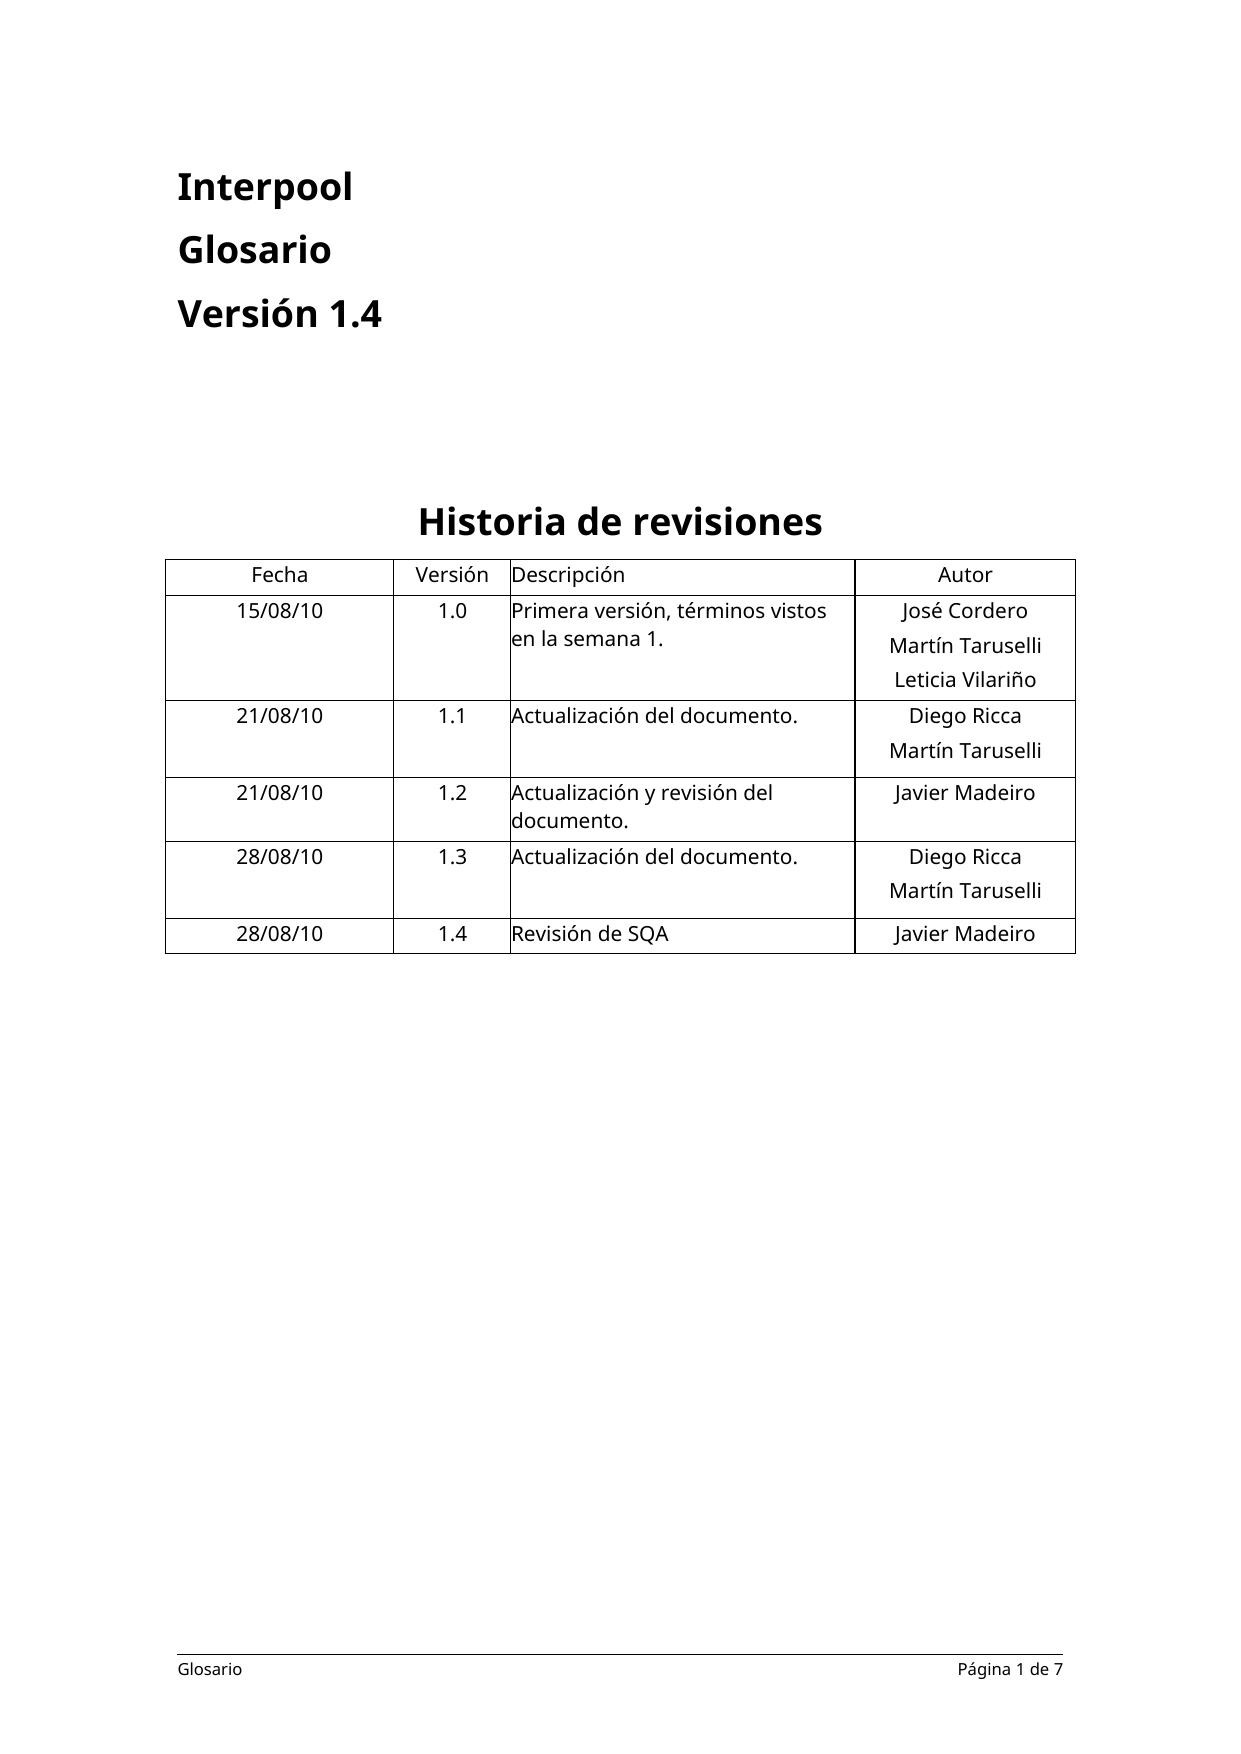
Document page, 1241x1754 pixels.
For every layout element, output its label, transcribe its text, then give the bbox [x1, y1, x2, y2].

text Interpool [177, 160, 1063, 211]
table_cell 1.2 [394, 778, 510, 841]
table_cell Actualización del documento. [511, 842, 854, 918]
table_cell Actualización y revisión del documento. [511, 778, 854, 841]
table_cell Diego Ricca Martín Taruselli [856, 842, 1075, 918]
table_header Fecha [166, 560, 393, 595]
table_cell 21/08/10 [166, 701, 393, 777]
text Glosario [177, 224, 1063, 275]
table_cell 28/08/10 [166, 842, 393, 918]
table_cell 1.4 [394, 919, 510, 953]
text Versión 1.4 [177, 287, 1063, 338]
table_cell 1.0 [394, 596, 510, 700]
table_cell Actualización del documento. [511, 701, 854, 777]
table_cell 1.3 [394, 842, 510, 918]
table_cell 21/08/10 [166, 778, 393, 841]
table_cell Diego Ricca Martín Taruselli [856, 701, 1075, 777]
table_cell Javier Madeiro [856, 919, 1075, 953]
table_header Versión [394, 560, 510, 595]
table_cell Revisión de SQA [511, 919, 854, 953]
table_cell 15/08/10 [166, 596, 393, 700]
text Historia de revisiones [177, 496, 1063, 547]
table_cell Javier Madeiro [856, 778, 1075, 841]
table_header Autor [856, 560, 1075, 595]
table_header Descripción [511, 560, 854, 595]
table_cell 28/08/10 [166, 919, 393, 953]
table_cell José Cordero Martín Taruselli Leticia Vilariño [856, 596, 1075, 700]
table_cell Primera versión, términos vistos en la semana 1. [511, 596, 854, 700]
table_cell 1.1 [394, 701, 510, 777]
